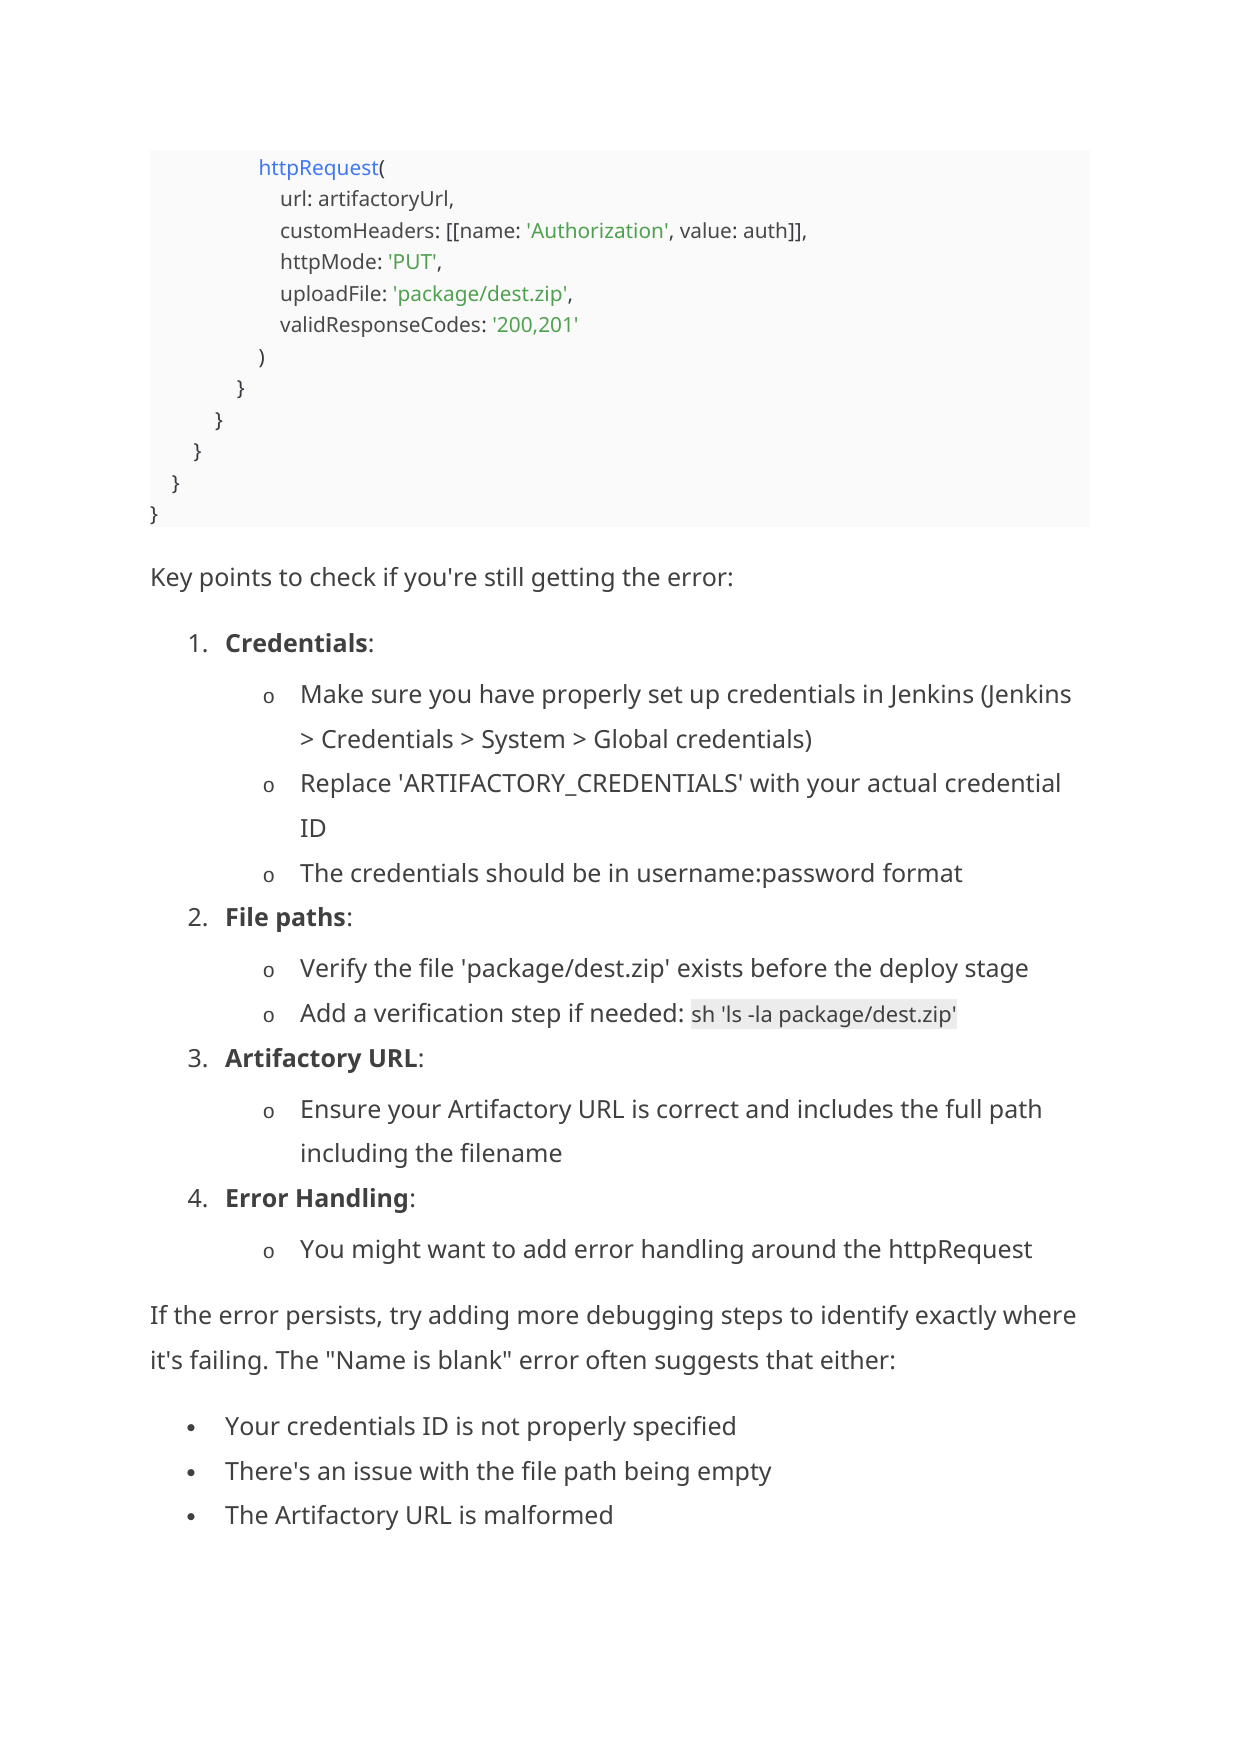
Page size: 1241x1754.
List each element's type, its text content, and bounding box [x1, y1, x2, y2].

text url: artifactoryUrl, [150, 181, 1090, 213]
text Key points to check if you're still getting the error: [150, 549, 1090, 594]
text httpMode: 'PUT', [150, 244, 1090, 276]
list Credentials: [187, 615, 1090, 660]
text validResponseCodes: '200,201' [150, 307, 1090, 339]
text If the error persists, try adding more debugging steps to identify exactly where it's failing. The "Name is blank" error often suggests that either: [150, 1287, 1090, 1377]
list The credentials should be in username:password format [262, 845, 1090, 889]
list Artifactory URL: [187, 1030, 1090, 1074]
list File paths: [187, 889, 1090, 934]
list Your credentials ID is not properly specified [187, 1398, 1090, 1443]
text ) [150, 339, 1090, 370]
list Verify the file 'package/dest.zip' exists before the deploy stage [262, 940, 1090, 985]
text } [150, 370, 1090, 402]
list The Artifactory URL is malformed [187, 1487, 1090, 1532]
list Error Handling: [187, 1170, 1090, 1215]
list You might want to add error handling around the httpRequest [262, 1221, 1090, 1266]
list There's an issue with the file path being empty [187, 1443, 1090, 1487]
list Ensure your Artifactory URL is correct and includes the full path including the filename [262, 1081, 1090, 1170]
list Make sure you have properly set up credentials in Jenkins (Jenkins > Credentials > System > Global credentials) [262, 666, 1090, 755]
text httpRequest( [150, 150, 1090, 181]
text } [150, 402, 1090, 433]
text } [150, 496, 1090, 527]
text } [150, 433, 1090, 464]
text customHeaders: [[name: 'Authorization', value: auth]], [150, 213, 1090, 244]
list Add a verification step if needed: sh 'ls -la package/dest.zip' [262, 985, 1090, 1030]
text } [150, 464, 1090, 496]
list Replace 'ARTIFACTORY_CREDENTIALS' with your actual credential ID [262, 755, 1090, 845]
text uploadFile: 'package/dest.zip', [150, 276, 1090, 307]
